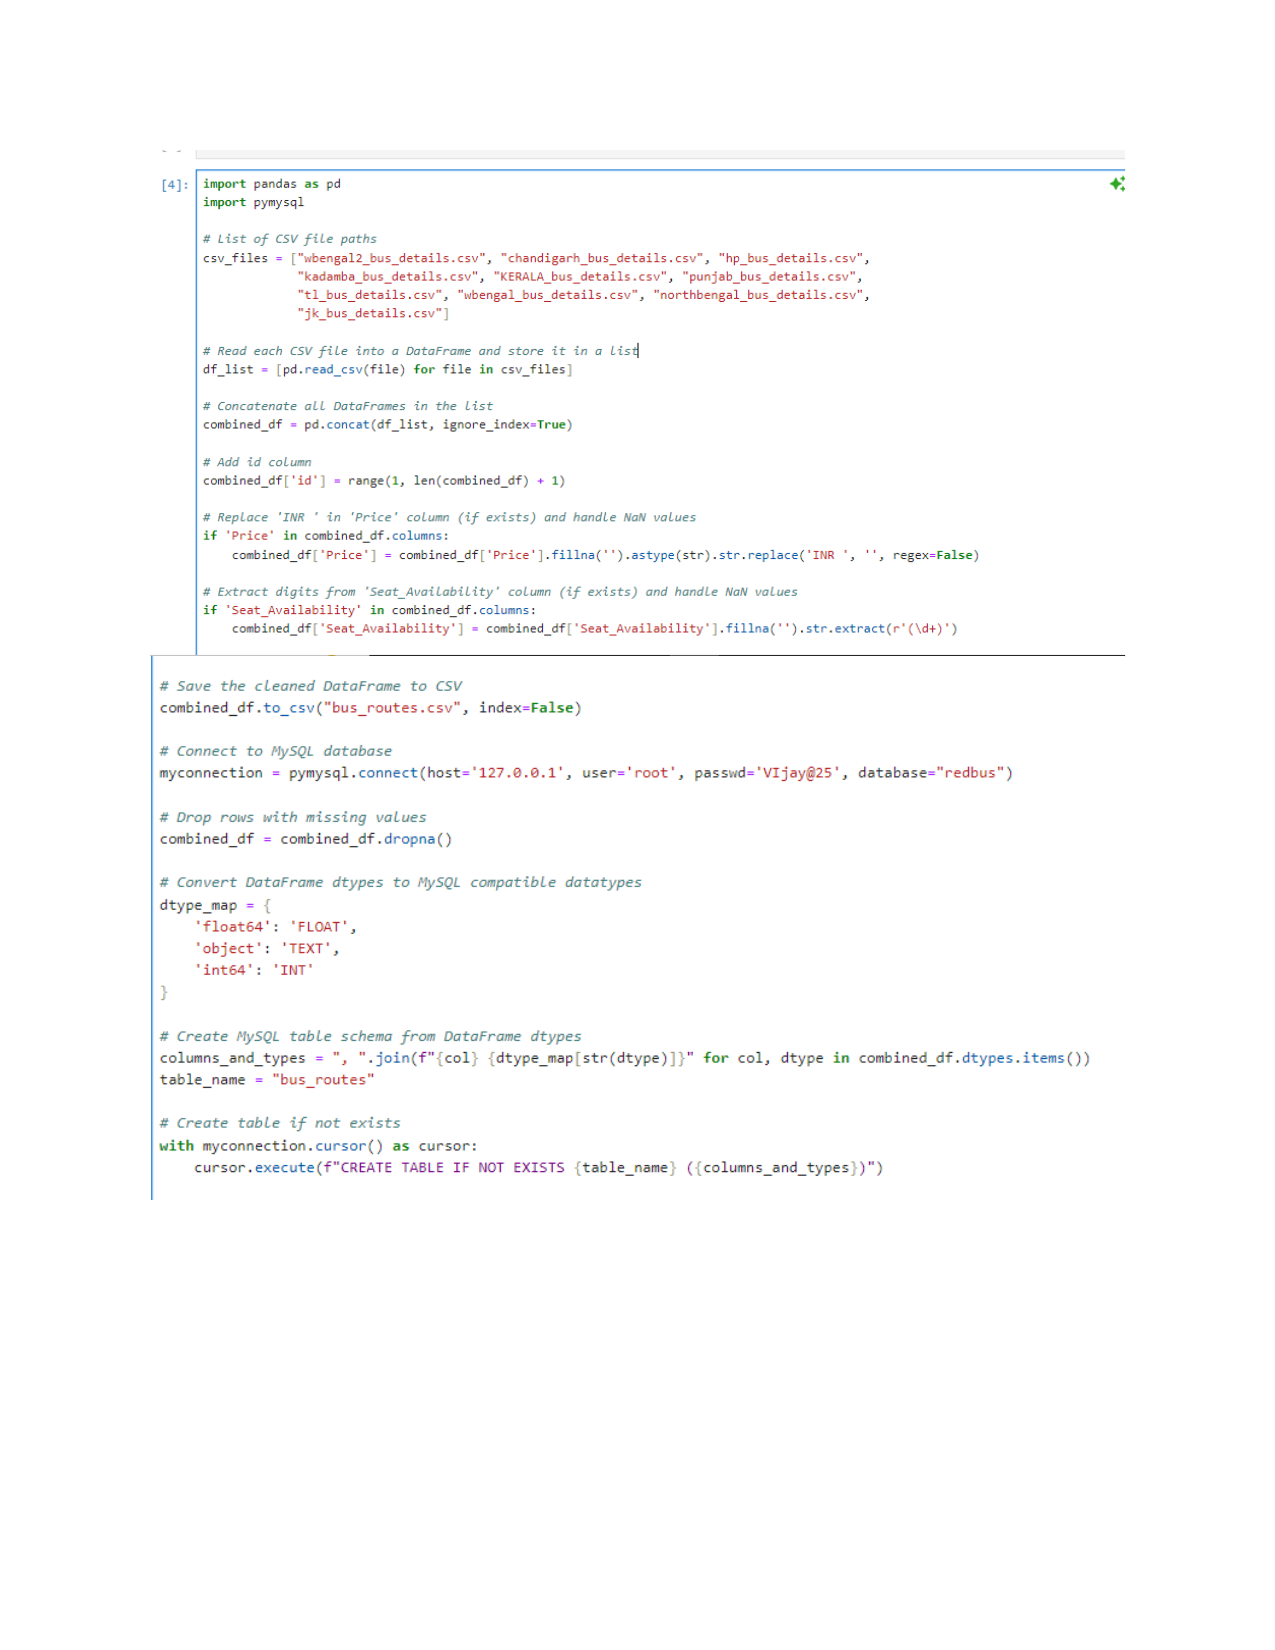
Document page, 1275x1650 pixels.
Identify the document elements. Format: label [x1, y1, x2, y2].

picture [150, 150, 1125, 1200]
